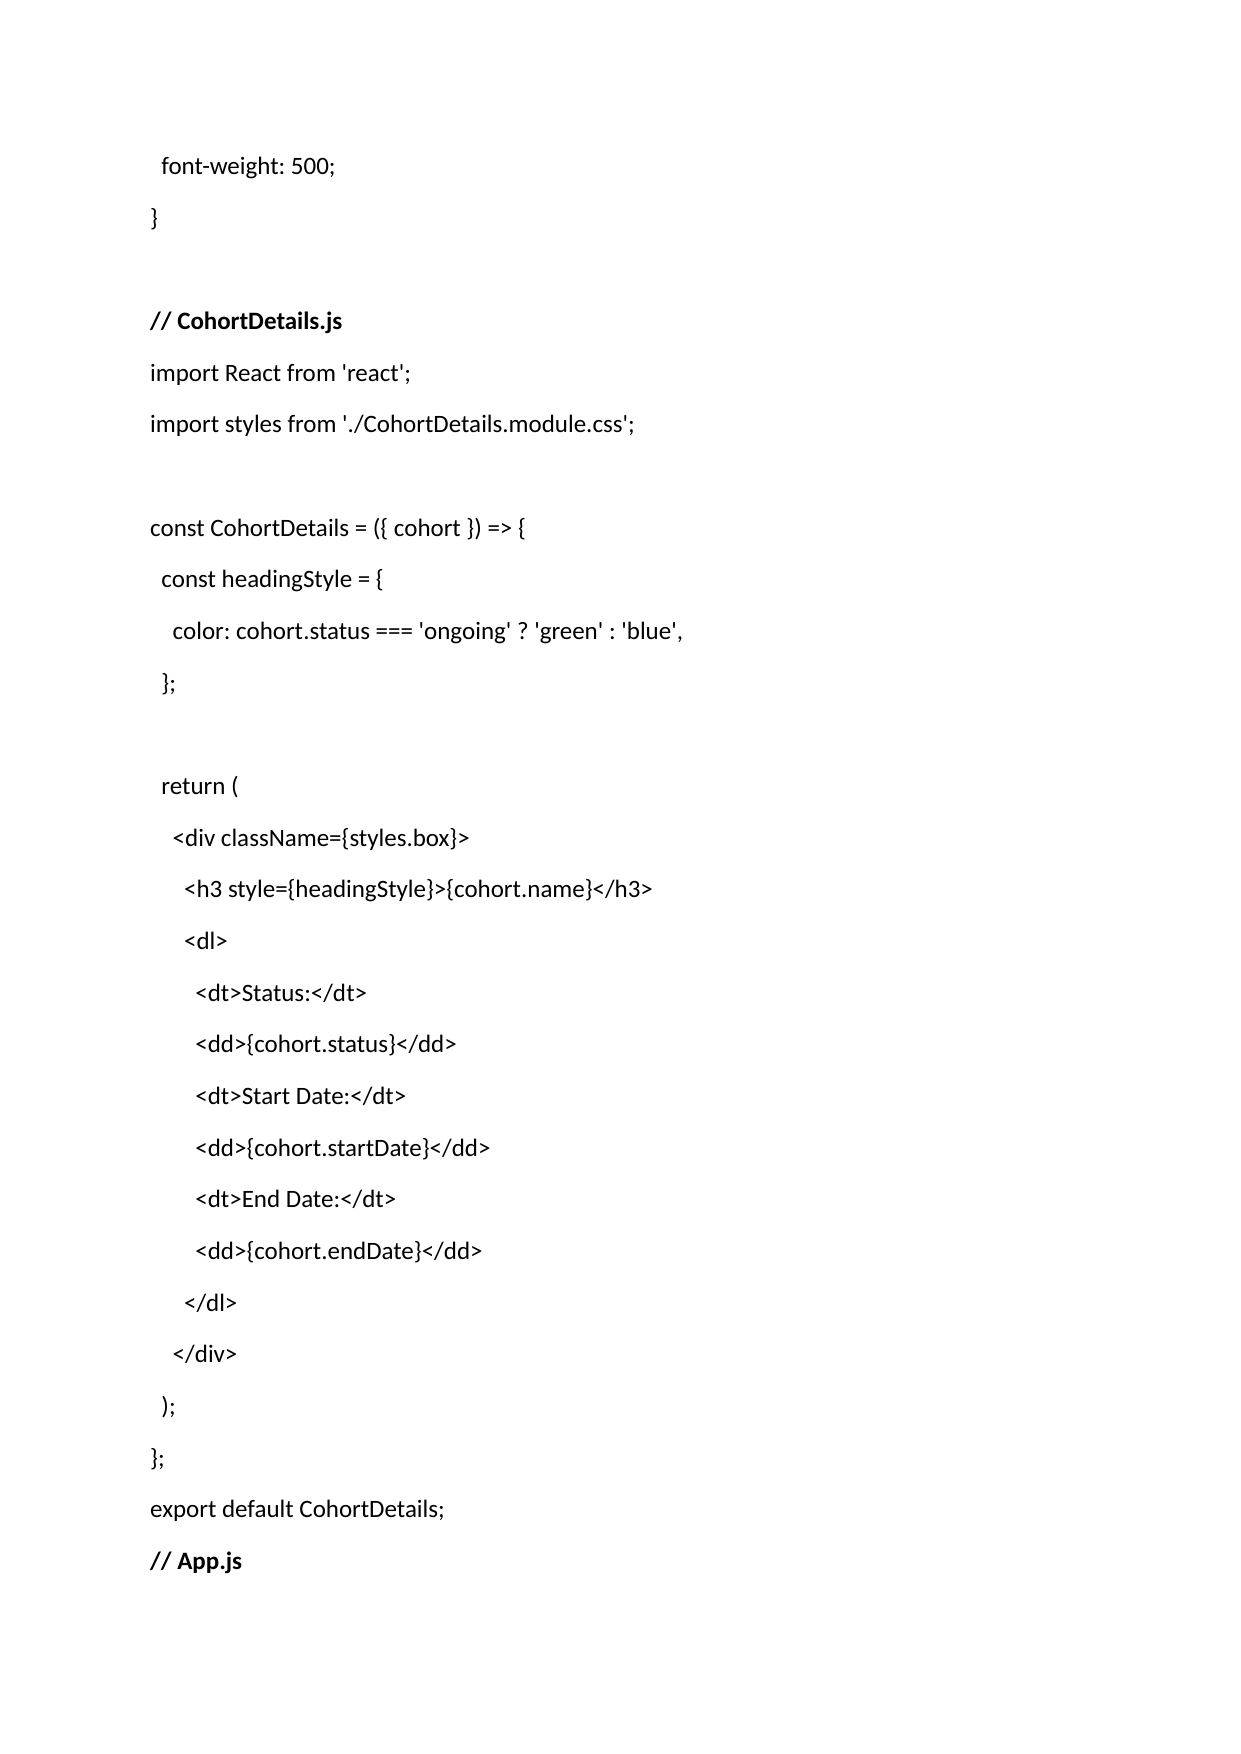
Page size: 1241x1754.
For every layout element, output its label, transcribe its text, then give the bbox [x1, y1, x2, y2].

text export default CohortDetails; [150, 1493, 1090, 1524]
text <dd>{cohort.status}</dd> [150, 1028, 1090, 1059]
text const CohortDetails = ({ cohort }) => { [150, 512, 1090, 542]
text font-weight: 500; [150, 150, 1090, 181]
text return ( [150, 770, 1090, 801]
text <h3 style={headingStyle}>{cohort.name}</h3> [150, 873, 1090, 904]
text import styles from './CohortDetails.module.css'; [150, 408, 1090, 439]
text <dd>{cohort.startDate}</dd> [150, 1132, 1090, 1162]
text ); [150, 1390, 1090, 1421]
text // App.js [150, 1545, 1090, 1576]
text <dt>Start Date:</dt> [150, 1080, 1090, 1111]
text import React from 'react'; [150, 357, 1090, 387]
text color: cohort.status === 'ongoing' ? 'green' : 'blue', [150, 615, 1090, 646]
text <dd>{cohort.endDate}</dd> [150, 1235, 1090, 1266]
text const headingStyle = { [150, 563, 1090, 594]
text // CohortDetails.js [150, 305, 1090, 336]
text <dl> [150, 925, 1090, 956]
text <div className={styles.box}> [150, 822, 1090, 852]
text </div> [150, 1338, 1090, 1369]
text <dt>Status:</dt> [150, 977, 1090, 1007]
text }; [150, 1442, 1090, 1472]
text } [150, 202, 1090, 232]
text </dl> [150, 1287, 1090, 1317]
text }; [150, 667, 1090, 697]
text <dt>End Date:</dt> [150, 1183, 1090, 1214]
